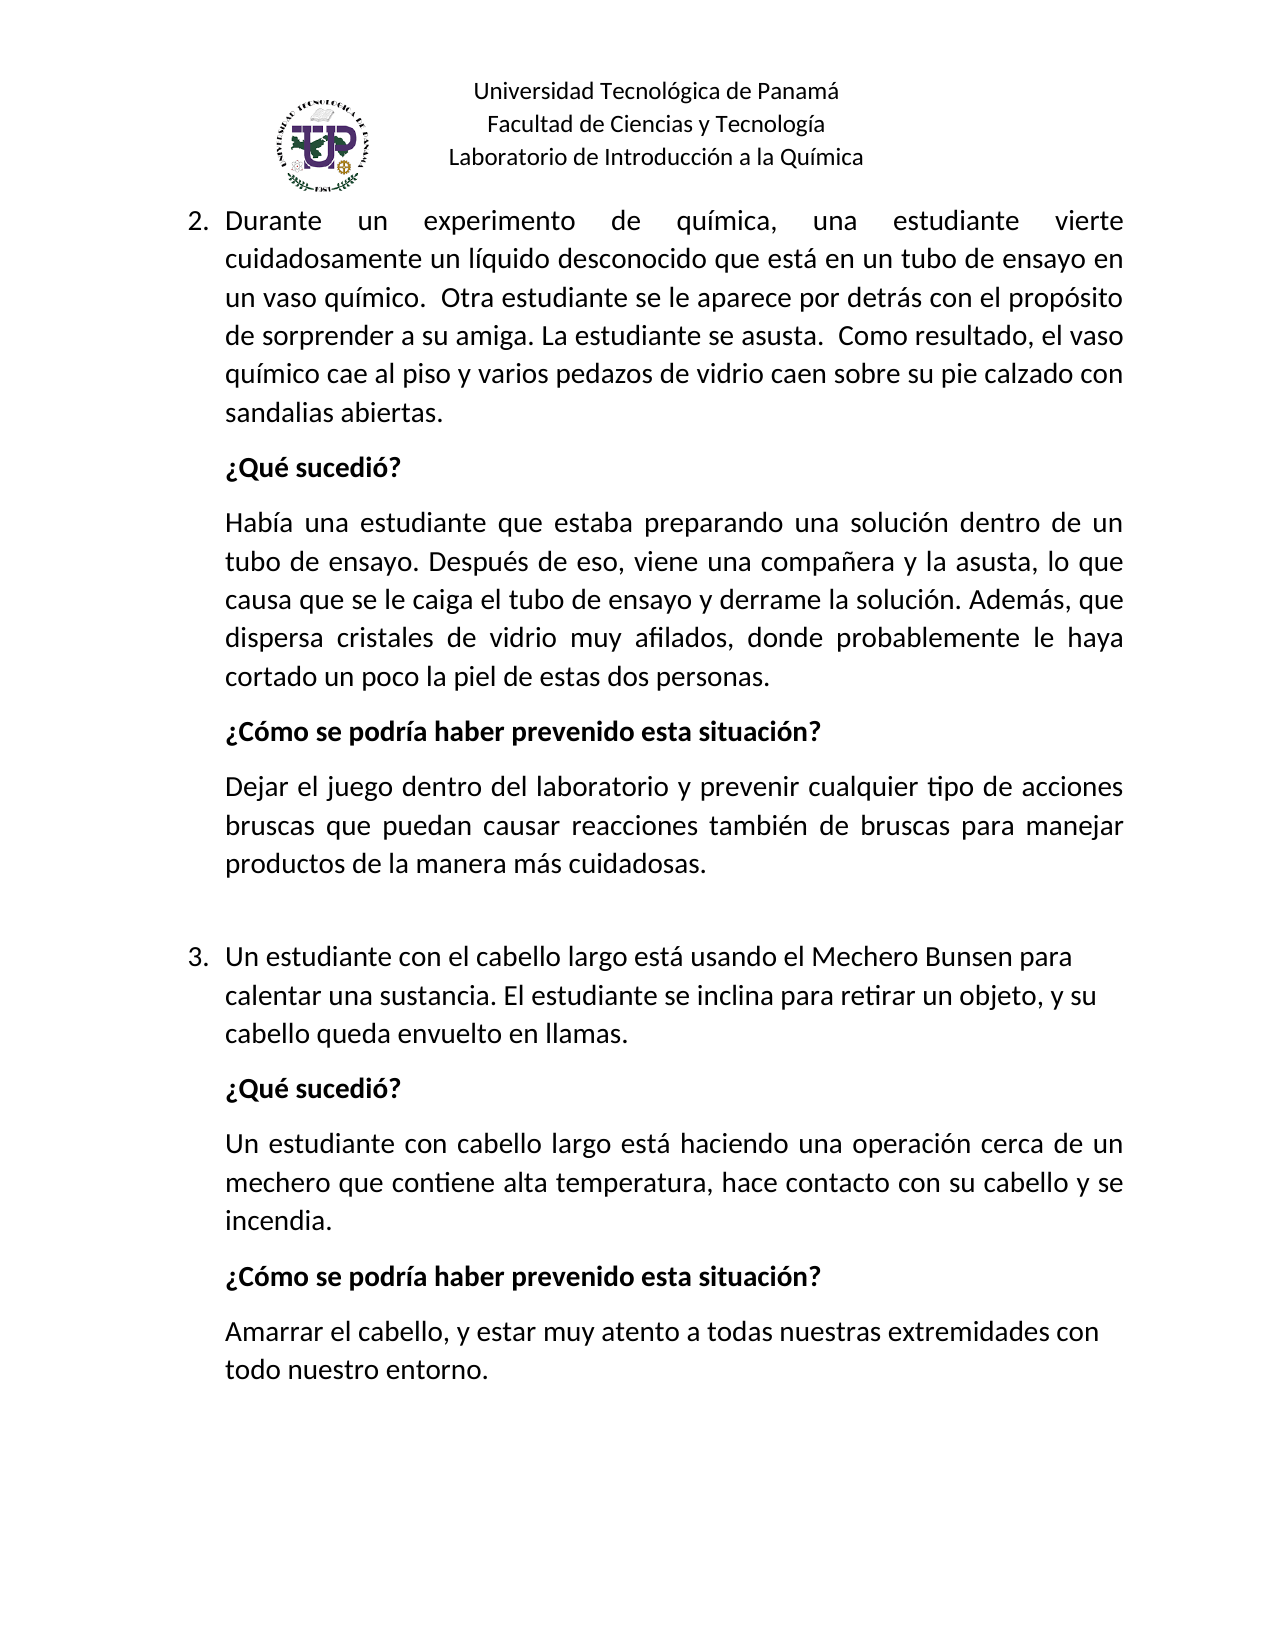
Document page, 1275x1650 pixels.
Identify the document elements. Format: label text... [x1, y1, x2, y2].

picture [276, 100, 369, 192]
text Había una estudiante que estaba preparando una solución dentro de un tubo de ensayo. Después de eso, viene una compañera y la asusta, lo que causa que se le caiga el tubo de ensayo y derrame la solución. Además, que dispersa cristales de vidrio muy afilados, donde probablemente le haya cortado un poco la piel de estas dos personas. [225, 504, 1125, 693]
text ¿Qué sucedió? [225, 1071, 1125, 1106]
list Un estudiante con el cabello largo está usando el Mechero Bunsen para calentar una sustancia. El estudiante se inclina para retirar un objeto, y su cabello queda envuelto en llamas. [187, 938, 1125, 1051]
text ¿Qué sucedió? [225, 449, 1125, 485]
text Amarrar el cabello, y estar muy atento a todas nuestras extremidades con todo nuestro entorno. [225, 1313, 1125, 1387]
text Dejar el juego dentro del laboratorio y prevenir cualquier tipo de acciones bruscas que puedan causar reacciones también de bruscas para manejar productos de la manera más cuidadosas. [225, 768, 1125, 881]
text ¿Cómo se podría haber prevenido esta situación? [225, 713, 1125, 749]
text ¿Cómo se podría haber prevenido esta situación? [225, 1258, 1125, 1293]
list Durante un experimento de química, una estudiante vierte cuidadosamente un líquido desconocido que está en un tubo de ensayo en un vaso químico. Otra estudiante se le aparece por detrás con el propósito de sorprender a su amiga. La estudiante se asusta. Como resultado, el vaso químico cae al piso y varios pedazos de vidrio caen sobre su pie calzado con sandalias abiertas. [187, 202, 1125, 429]
text Un estudiante con cabello largo está haciendo una operación cerca de un mechero que contiene alta temperatura, hace contacto con su cabello y se incendia. [225, 1126, 1125, 1238]
